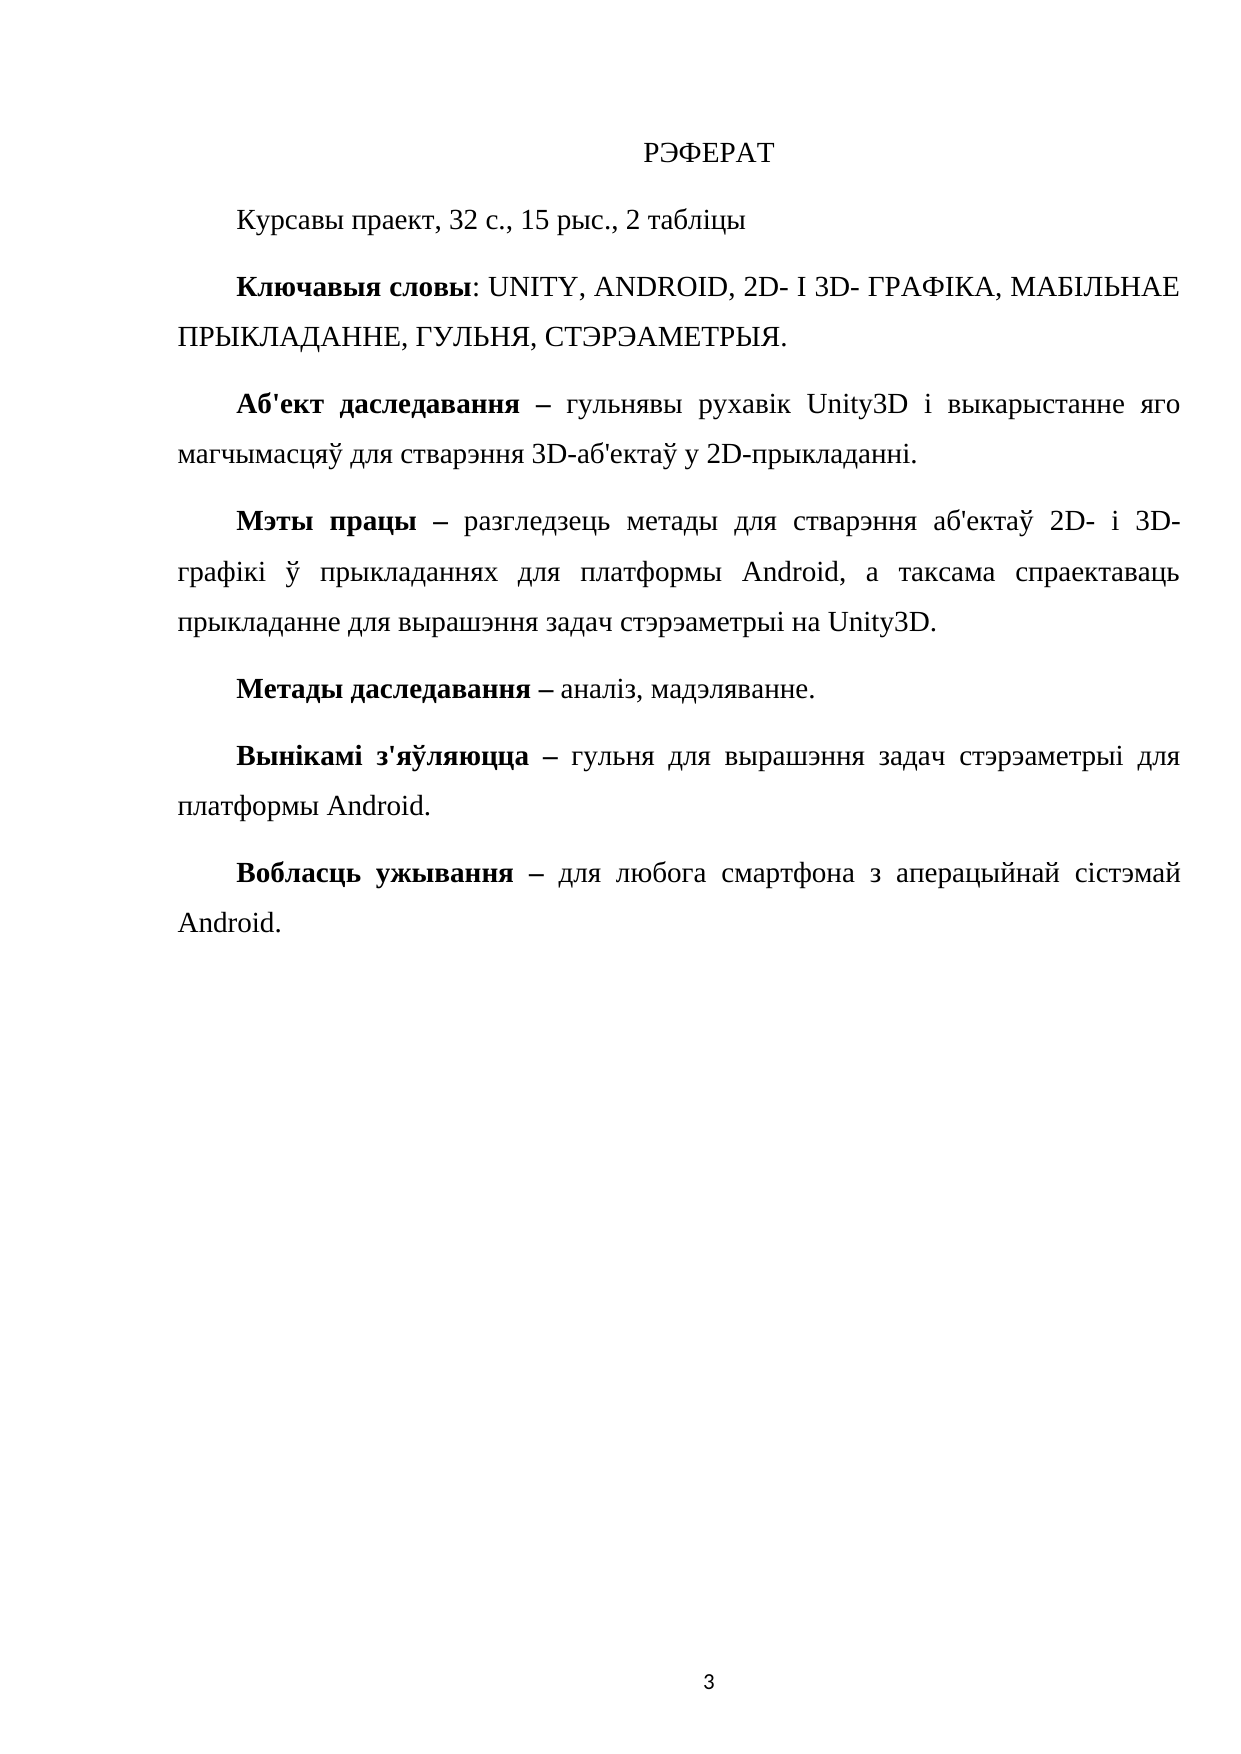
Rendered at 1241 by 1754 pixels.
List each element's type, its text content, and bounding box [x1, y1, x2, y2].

text Вынікамі з'яўляюцца – гульня для вырашэння задач стэрэаметрыі для платформы Android. [177, 738, 1181, 822]
text Аб'ект даследавання – гульнявы рухавік Unity3D і выкарыстанне яго магчымасцяў для стварэння 3D-аб'ектаў у 2D-прыкладаннi. [177, 386, 1181, 470]
text РЭФЕРАТ [177, 135, 1181, 168]
text Мэты працы – разгледзець метады для стварэння аб'ектаў 2D- і 3D-графікі ў прыкладаннях для платформы Android, а таксама спраектаваць прыкладанне для вырашэння задач стэрэаметрыі на Unity3D. [177, 503, 1181, 637]
text Вобласць ужывання – для любога смартфона з аперацыйнай сістэмай Android. [177, 855, 1181, 939]
text Метады даследавання – аналіз, мадэляванне. [177, 671, 1181, 704]
text Курсавы праект, 32 с., 15 рыс., 2 таблiцы [177, 202, 1181, 235]
text Ключавыя словы: UNITY, ANDROID, 2D- І 3D- ГРАФІКА, МАБIЛЬНАЕ ПРЫКЛАДАННЕ, ГУЛЬНЯ, СТЭРЭАМЕТРЫЯ. [177, 269, 1181, 353]
